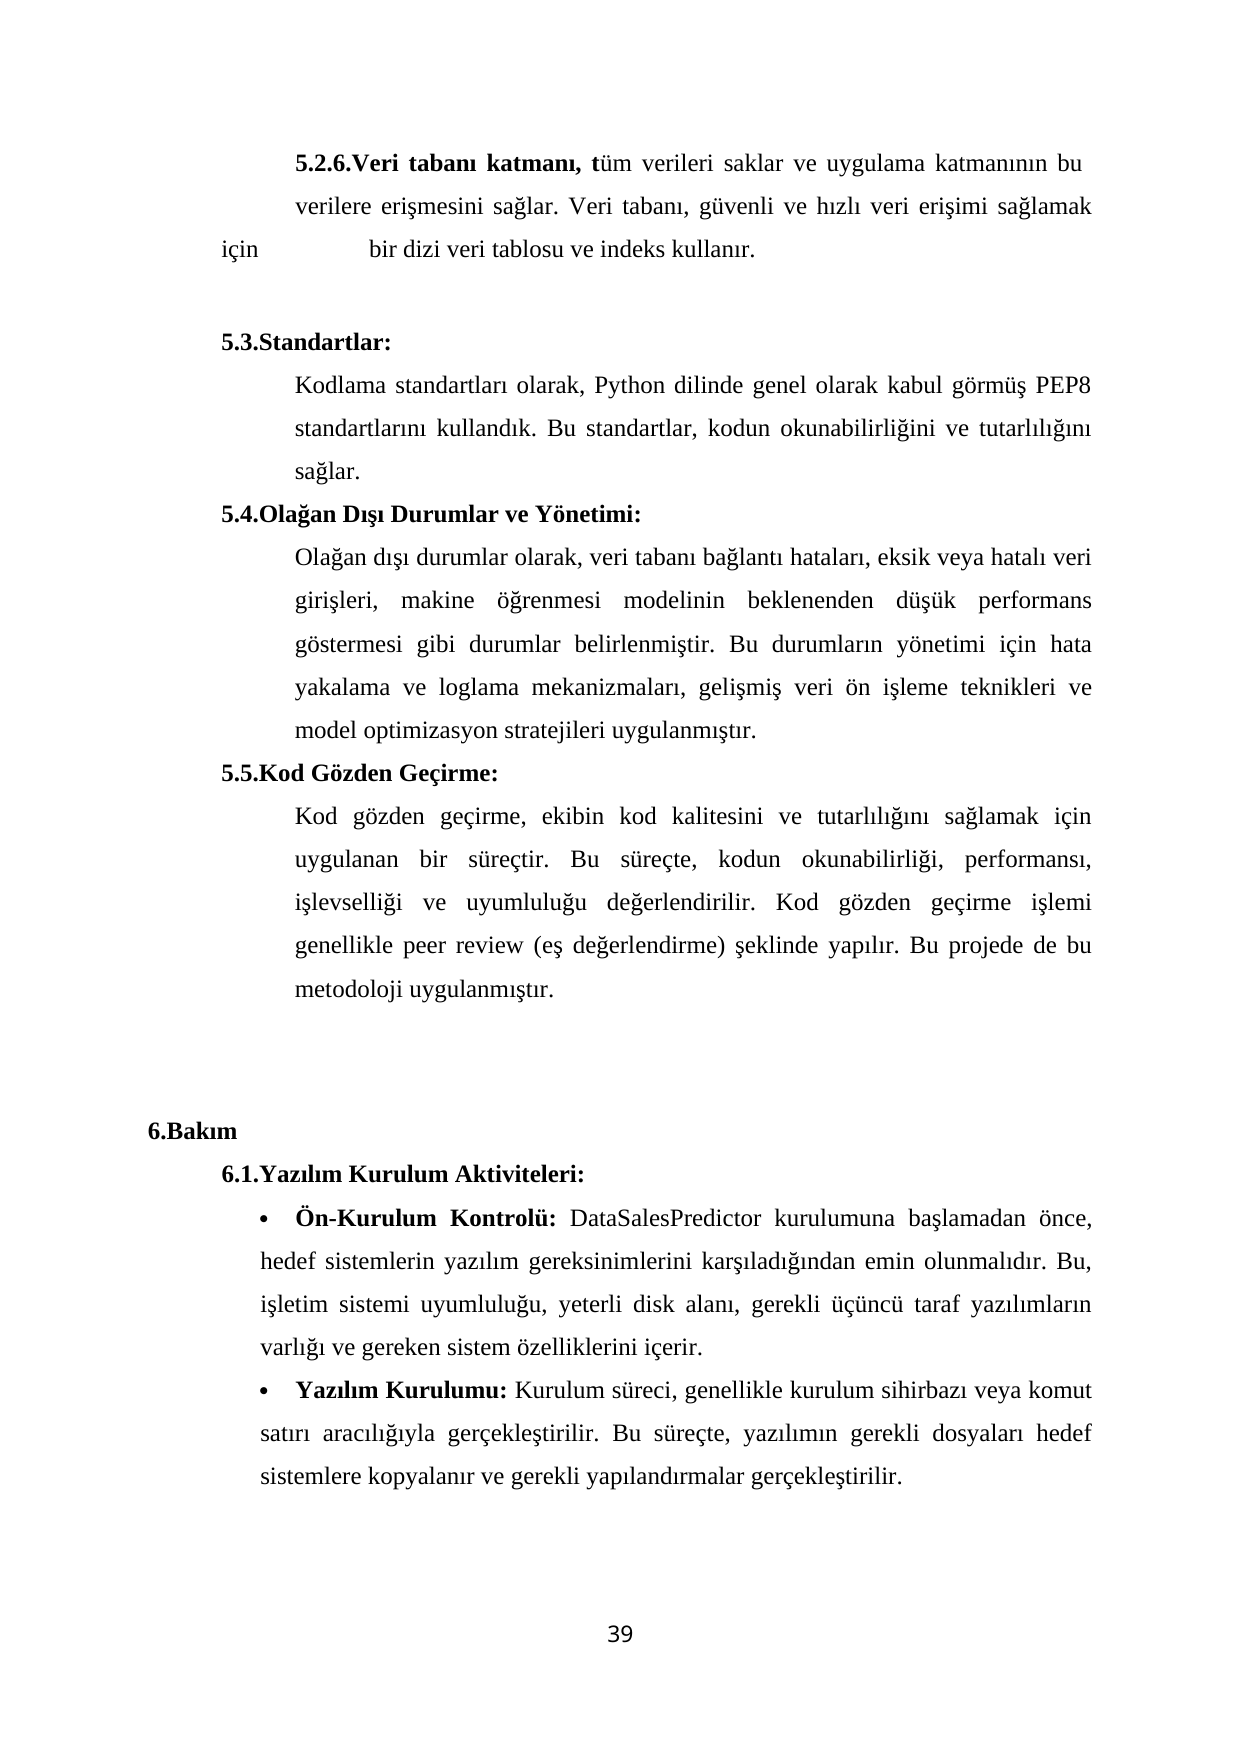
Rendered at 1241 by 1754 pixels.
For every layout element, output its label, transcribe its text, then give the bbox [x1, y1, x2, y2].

text 6.Bakım [148, 1116, 1093, 1145]
text Olağan dışı durumlar olarak, veri tabanı bağlantı hataları, eksik veya hatalı veri girişleri, makine öğrenmesi modelinin beklenenden düşük performans göstermesi gibi durumlar belirlenmiştir. Bu durumların yönetimi için hata yakalama ve loglama mekanizmaları, gelişmiş veri ön işleme teknikleri ve model optimizasyon stratejileri uygulanmıştır. [294, 542, 1093, 744]
text Kod gözden geçirme, ekibin kod kalitesini ve tutarlılığını sağlamak için uygulanan bir süreçtir. Bu süreçte, kodun okunabilirliği, performansı, işlevselliği ve uyumluluğu değerlendirilir. Kod gözden geçirme işlemi genellikle peer review (eş değerlendirme) şeklinde yapılır. Bu projede de bu metodoloji uygulanmıştır. [294, 801, 1093, 1002]
text Kodlama standartları olarak, Python dilinde genel olarak kabul görmüş PEP8 standartlarını kullandık. Bu standartlar, kodun okunabilirliğini ve tutarlılığını sağlar. [294, 370, 1093, 485]
list Yazılım Kurulumu: Kurulum süreci, genellikle kurulum sihirbazı veya komut satırı aracılığıyla gerçekleştirilir. Bu süreçte, yazılımın gerekli dosyaları hedef sistemlere kopyalanır ve gerekli yapılandırmalar gerçekleştirilir. [260, 1375, 1093, 1490]
text 5.3.Standartlar: [148, 327, 1093, 356]
text 6.1.Yazılım Kurulum Aktiviteleri: [148, 1159, 1093, 1188]
list Ön-Kurulum Kontrolü: DataSalesPredictor kurulumuna başlamadan önce, hedef sistemlerin yazılım gereksinimlerini karşıladığından emin olunmalıdır. Bu, işletim sistemi uyumluluğu, yeterli disk alanı, gerekli üçüncü taraf yazılımların varlığı ve gereken sistem özelliklerini içerir. [260, 1203, 1093, 1361]
text 5.2.6.Veri tabanı katmanı, tüm verileri saklar ve uygulama katmanının bu verilere erişmesini sağlar. Veri tabanı, güvenli ve hızlı veri erişimi sağlamak için bir dizi veri tablosu ve indeks kullanır. [221, 148, 1093, 263]
text 5.5.Kod Gözden Geçirme: [221, 758, 1093, 787]
text 5.4.Olağan Dışı Durumlar ve Yönetimi: [221, 499, 1093, 528]
